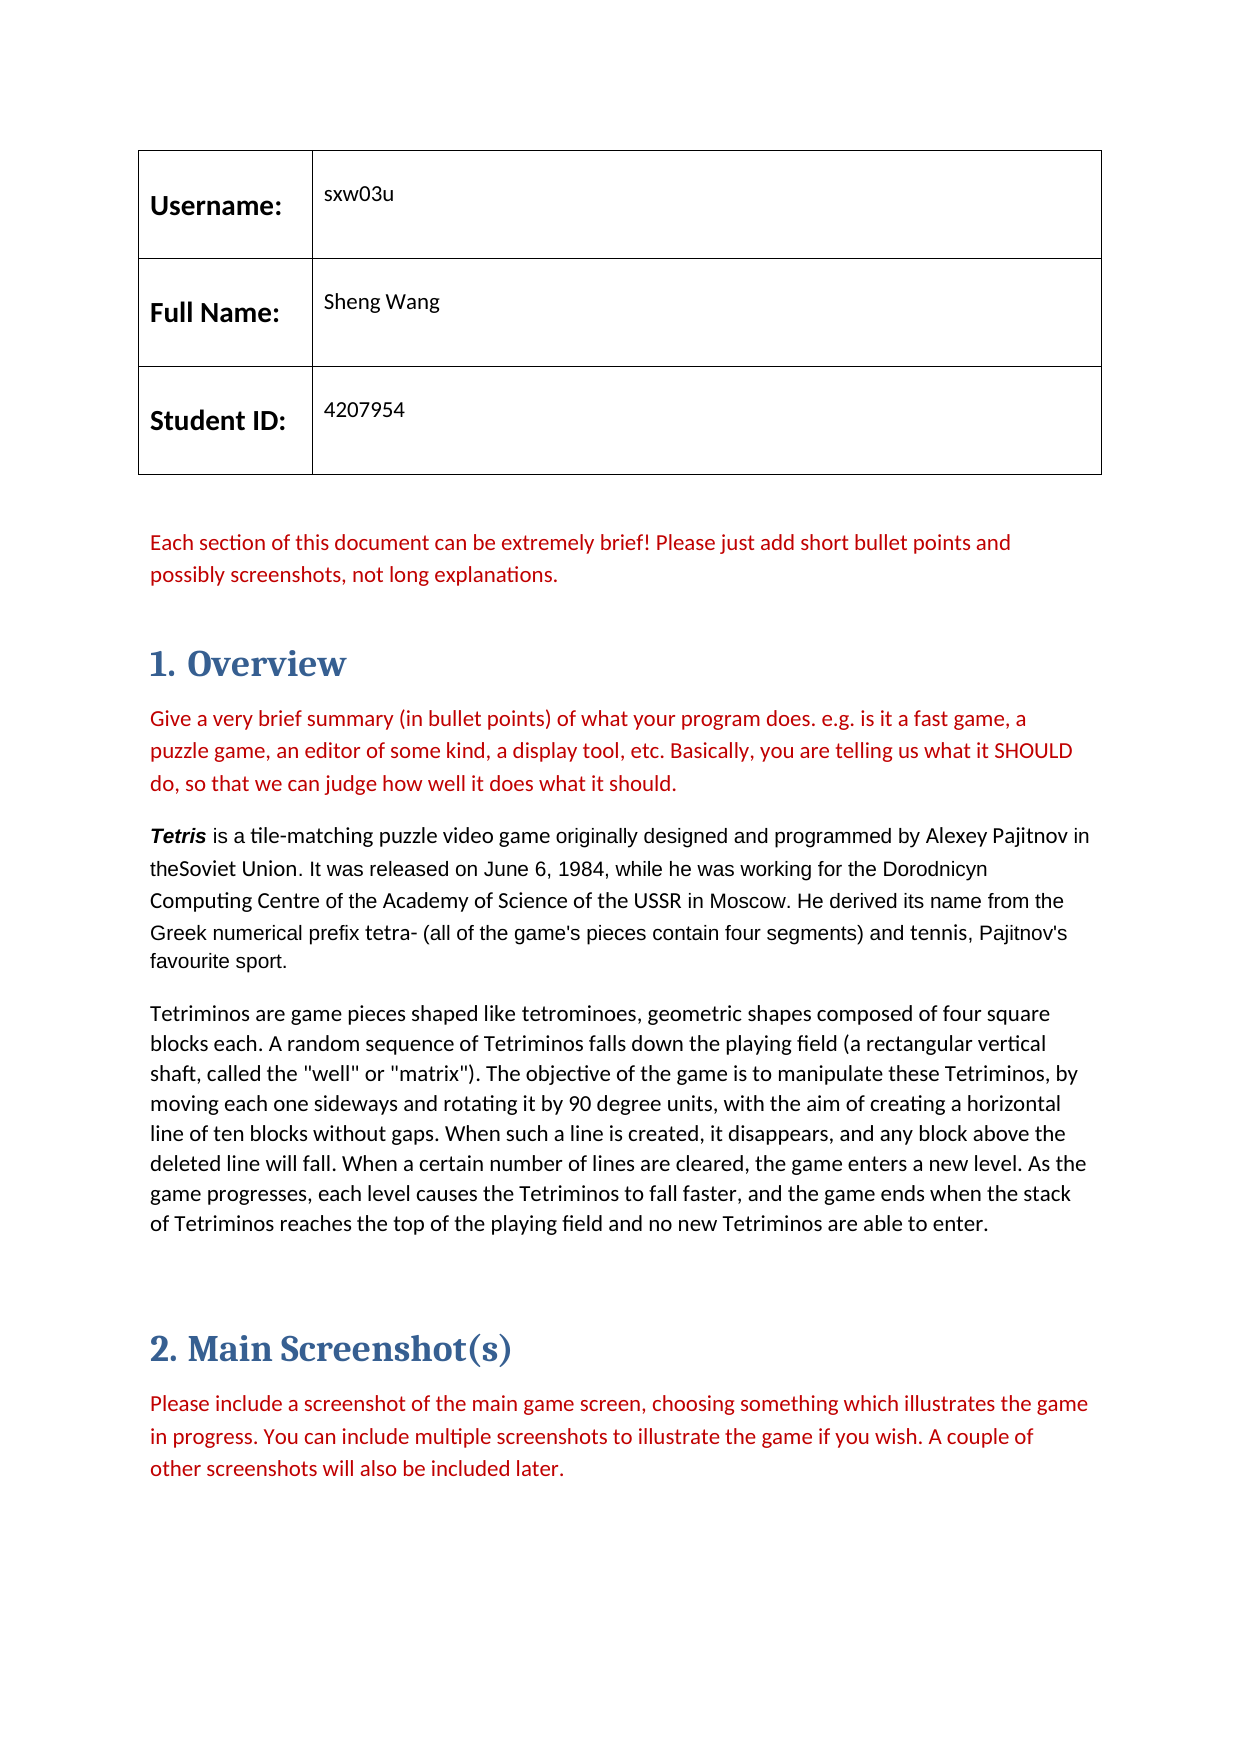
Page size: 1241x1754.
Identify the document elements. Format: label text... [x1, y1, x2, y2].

table_header Username: [139, 151, 312, 258]
subtitle Main Screenshot(s) [150, 1327, 1090, 1371]
table_cell Sheng Wang [313, 259, 1101, 366]
text Tetris is a tile-matching puzzle video game originally designed and programmed by Alexey Pajitnov in theSoviet Union. It was released on June 6, 1984, while he was working for the Dorodnicyn Computing Centre of the Academy of Science of the USSR in Moscow. He derived its name from the Greek numerical prefix tetra- (all of the game's pieces contain four segments) and tennis, Pajitnov's favourite sport. [150, 822, 1090, 973]
text Tetriminos are game pieces shaped like tetrominoes, geometric shapes composed of four square blocks each. A random sequence of Tetriminos falls down the playing field (a rectangular vertical shaft, called the "well" or "matrix"). The objective of the game is to manipulate these Tetriminos, by moving each one sideways and rotating it by 90 degree units, with the aim of creating a horizontal line of ten blocks without gaps. When such a line is created, it disappears, and any block above the deleted line will fall. When a certain number of lines are cleared, the game enters a new level. As the game progresses, each level causes the Tetriminos to fall faster, and the game ends when the stack of Tetriminos reaches the top of the playing field and no new Tetriminos are able to enter. [150, 997, 1090, 1237]
table_header sxw03u [313, 151, 1101, 258]
table_cell Full Name: [139, 259, 312, 366]
subtitle Overview [150, 642, 1090, 685]
table_cell Student ID: [139, 367, 312, 474]
text Please include a screenshot of the main game screen, choosing something which illustrates the game in progress. You can include multiple screenshots to illustrate the game if you wish. A couple of other screenshots will also be included later. [150, 1389, 1090, 1482]
text Each section of this document can be extremely brief! Please just add short bullet points and possibly screenshots, not long explanations. [150, 528, 1090, 588]
text Give a very brief summary (in bullet points) of what your program does. e.g. is it a fast game, a puzzle game, an editor of some kind, a display tool, etc. Basically, you are telling us what it SHOULD do, so that we can judge how well it does what it should. [150, 704, 1090, 797]
table_cell 4207954 [313, 367, 1101, 474]
